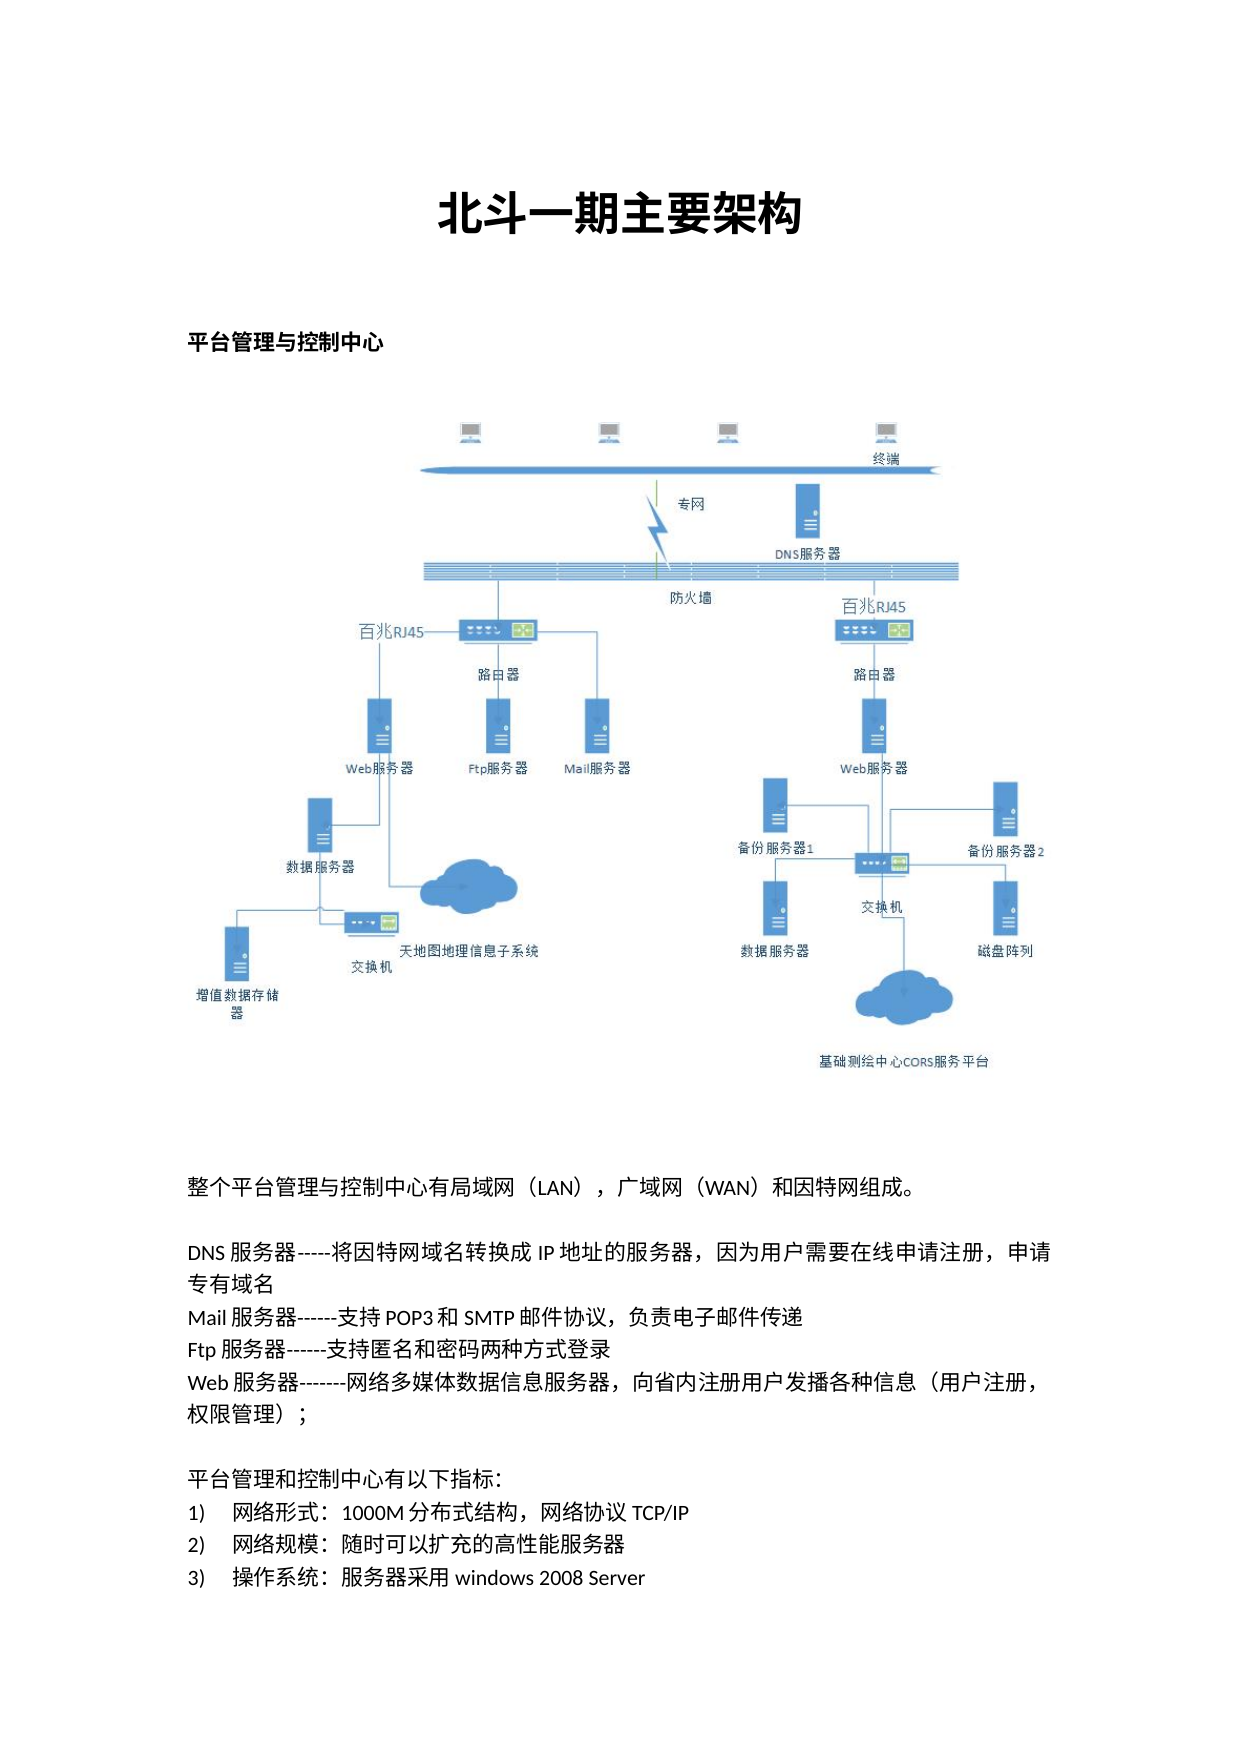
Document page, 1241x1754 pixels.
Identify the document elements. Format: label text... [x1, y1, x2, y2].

list 平台管理和控制中心有以下指标： [187, 1462, 1053, 1494]
list 网络形式：1000M分布式结构，网络协议TCP/IP [187, 1494, 1053, 1527]
list Mail服务器------支持POP3和SMTP邮件协议，负责电子邮件传递 [187, 1299, 1053, 1332]
text 北斗一期主要架构 [187, 162, 1053, 259]
list DNS服务器-----将因特网域名转换成IP地址的服务器，因为用户需要在线申请注册，申请专有域名 [187, 1234, 1053, 1299]
list Web服务器-------网络多媒体数据信息服务器，向省内注册用户发播各种信息（用户注册，权限管理）； [187, 1364, 1053, 1429]
list 操作系统：服务器采用windows 2008 Server [187, 1559, 1053, 1592]
picture [187, 422, 1052, 1078]
list 网络规模：随时可以扩充的高性能服务器 [187, 1527, 1053, 1559]
list 平台管理与控制中心 [187, 324, 1053, 357]
list Ftp服务器------支持匿名和密码两种方式登录 [187, 1332, 1053, 1364]
list 整个平台管理与控制中心有局域网（LAN），广域网（WAN）和因特网组成。 [187, 1169, 1053, 1202]
